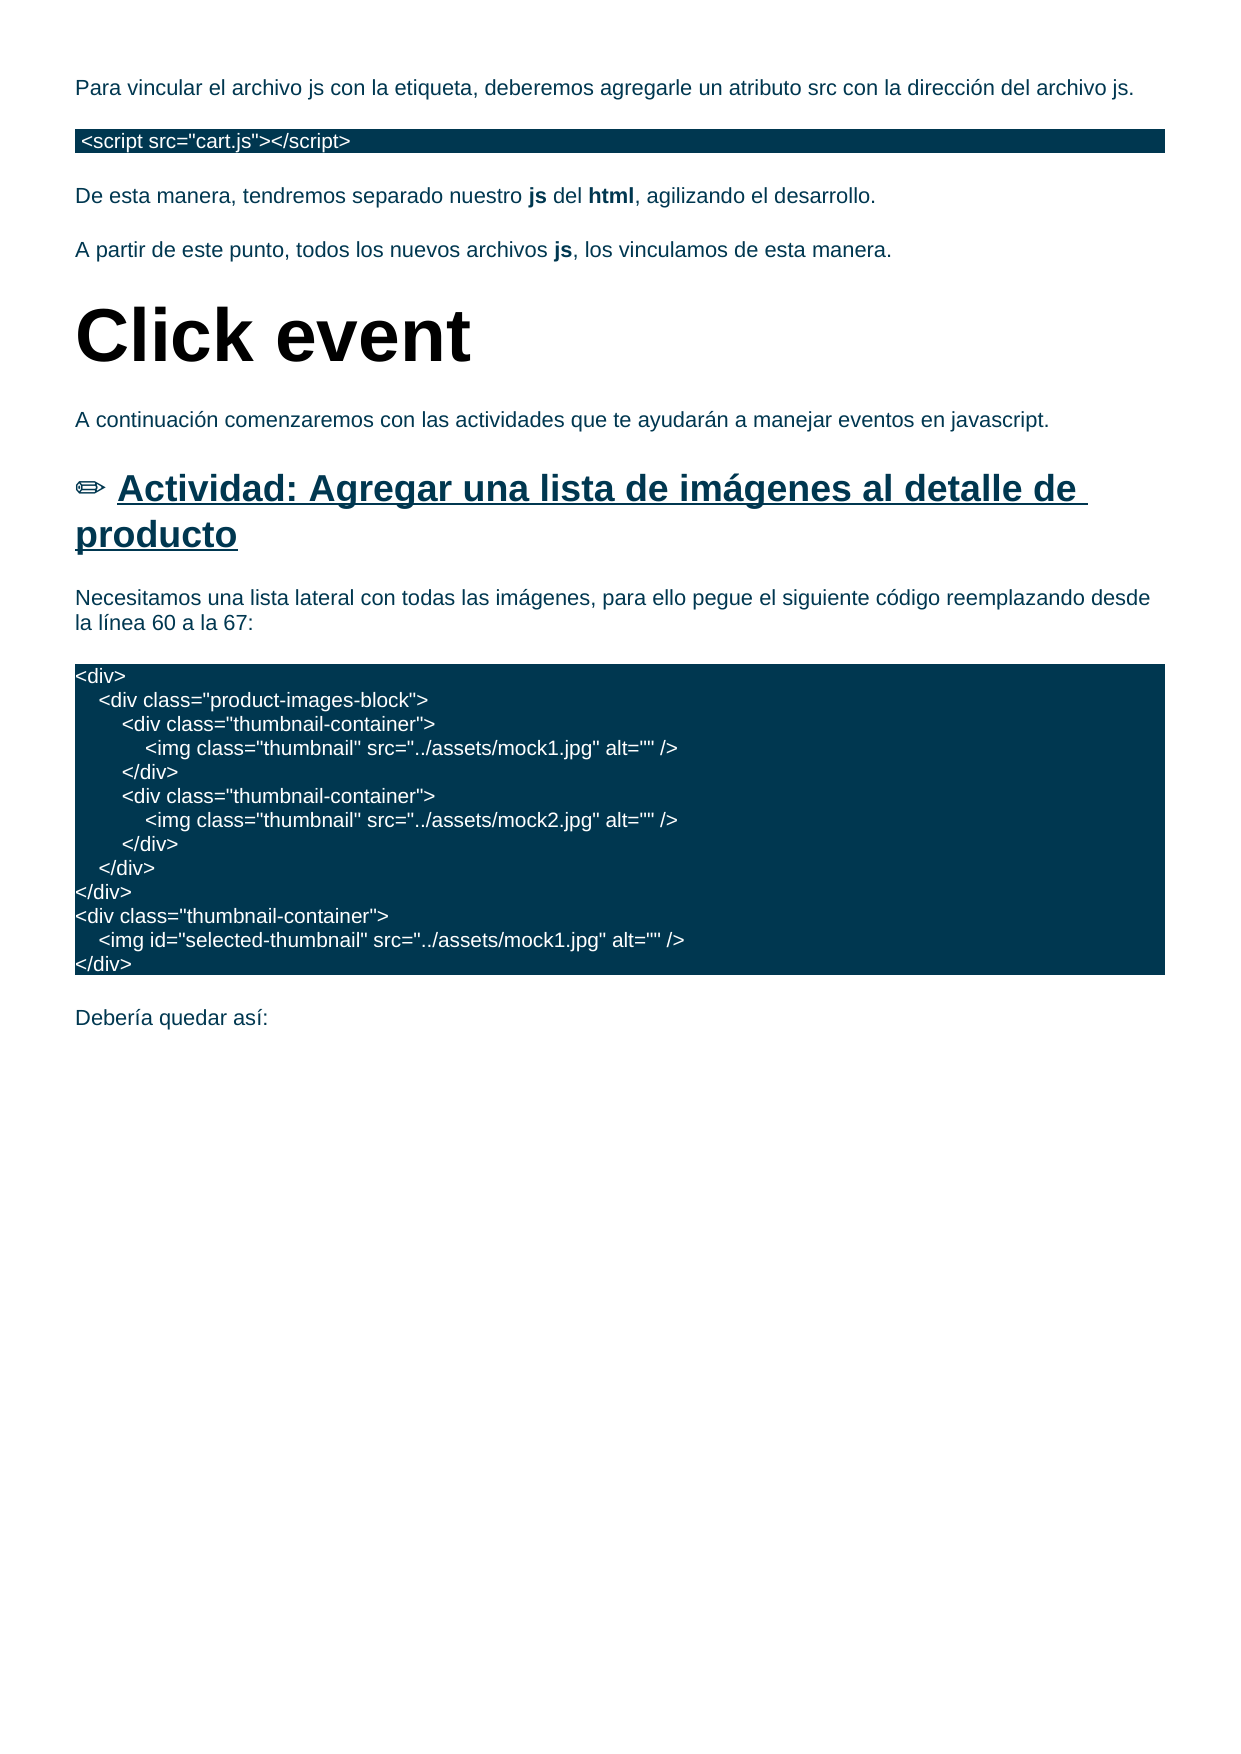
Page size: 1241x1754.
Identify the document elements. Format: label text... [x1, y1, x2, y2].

subtitle ✏️ Actividad: Agregar una lista de imágenes al detalle de producto [75, 461, 1165, 555]
text <div class="thumbnail-container"> [75, 784, 1165, 808]
subtitle Click event [75, 291, 1165, 377]
text </div> [75, 951, 1165, 975]
text De esta manera, tendremos separado nuestro js del html, agilizando el desarrollo. [75, 182, 1165, 208]
text <div class="thumbnail-container"> [75, 903, 1165, 927]
text </div> [75, 760, 1165, 784]
text A partir de este punto, todos los nuevos archivos js, los vinculamos de esta manera. [75, 237, 1165, 262]
text Para vincular el archivo js con la etiqueta, deberemos agregarle un atributo src con la dirección del archivo js. [75, 75, 1165, 100]
text <img class="thumbnail" src="../assets/mock1.jpg" alt="" /> [75, 736, 1165, 760]
text <img id="selected-thumbnail" src="../assets/mock1.jpg" alt="" /> [75, 927, 1165, 951]
text <div> [75, 664, 1165, 688]
text <script src="cart.js"></script> [75, 129, 1165, 153]
text </div> [75, 879, 1165, 903]
text <div class="thumbnail-container"> [75, 712, 1165, 736]
text </div> [75, 832, 1165, 856]
text Necesitamos una lista lateral con todas las imágenes, para ello pegue el siguiente código reemplazando desde la línea 60 a la 67: [75, 584, 1165, 635]
text A continuación comenzaremos con las actividades que te ayudarán a manejar eventos en javascript. [75, 407, 1165, 432]
text </div> [75, 856, 1165, 879]
text <div class="product-images-block"> [75, 688, 1165, 712]
text Debería quedar así: [75, 1004, 1165, 1030]
text <img class="thumbnail" src="../assets/mock2.jpg" alt="" /> [75, 808, 1165, 832]
